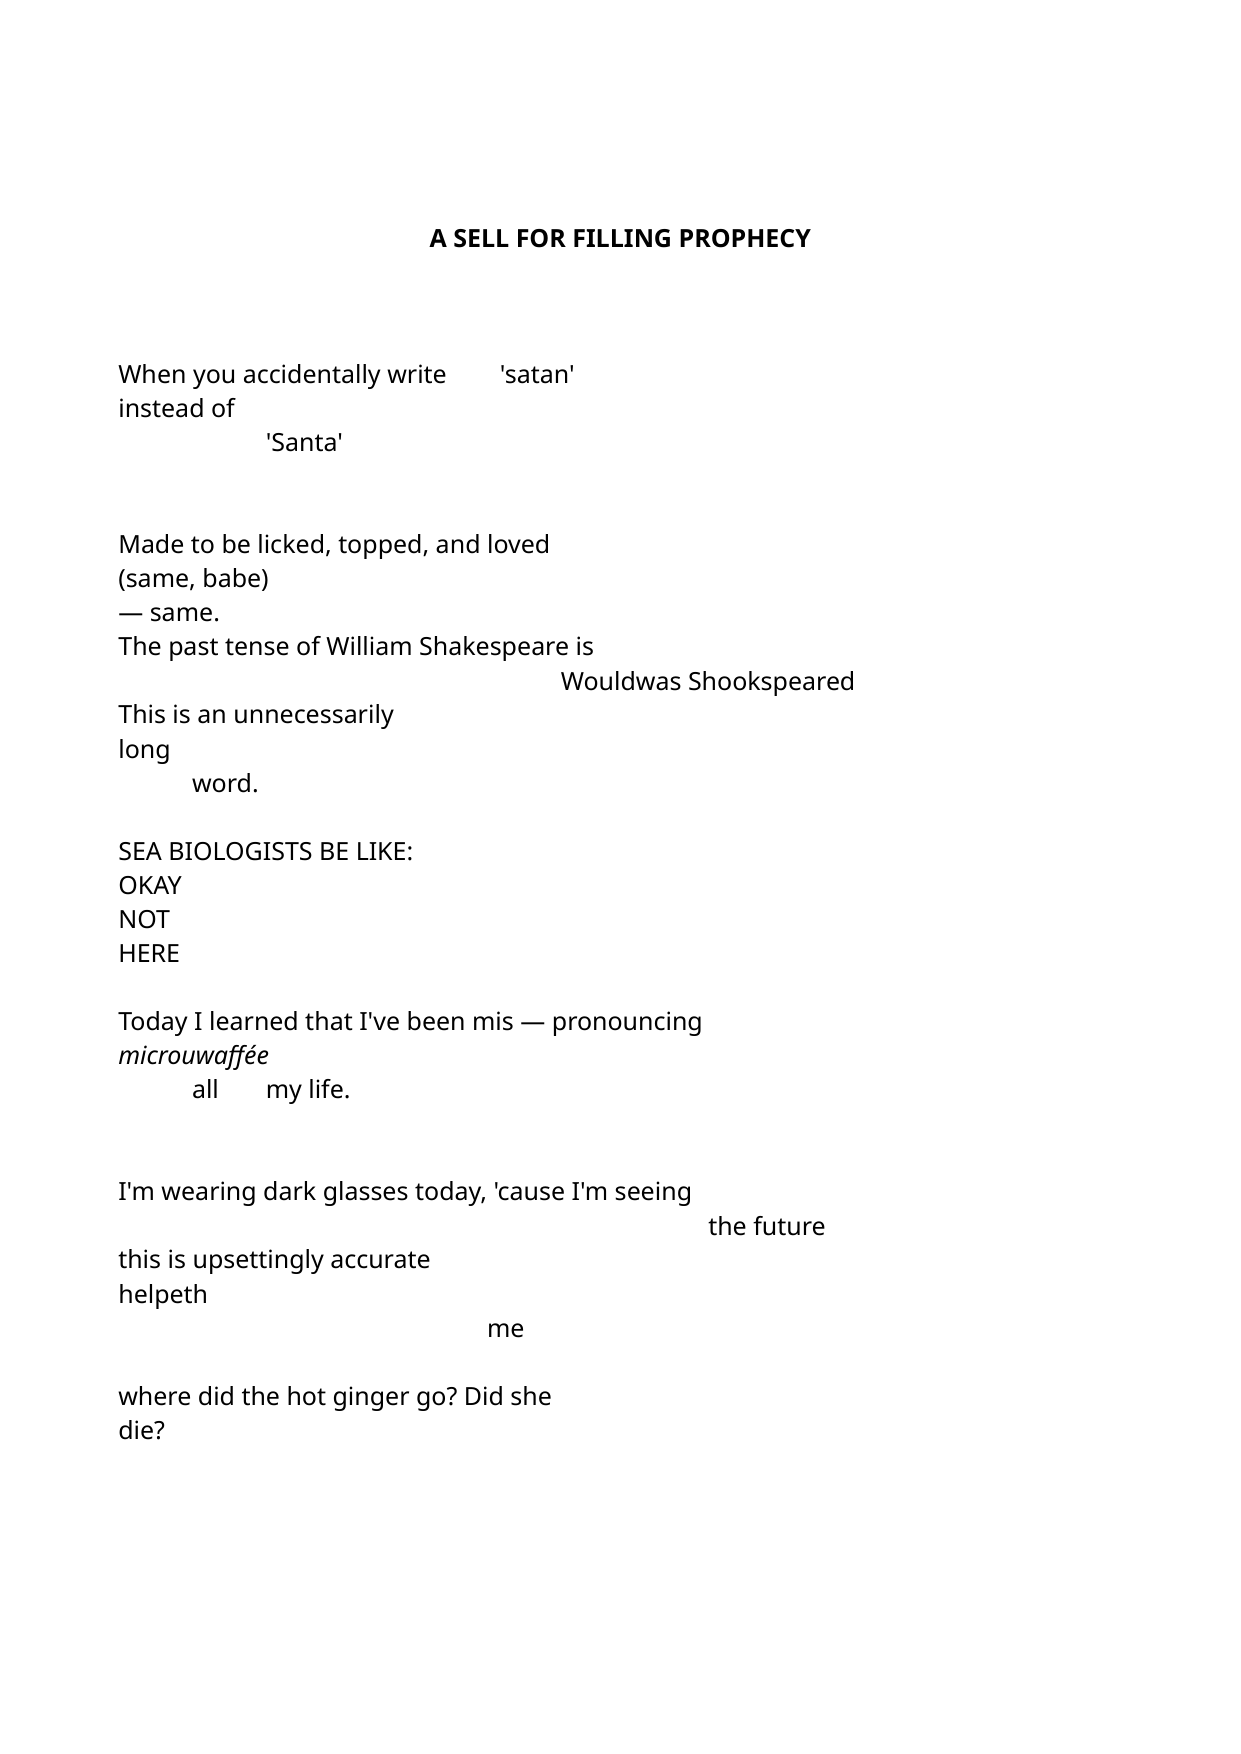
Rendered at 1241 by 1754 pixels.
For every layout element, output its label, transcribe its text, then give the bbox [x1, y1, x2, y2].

text helpeth [118, 1276, 1122, 1310]
text where did the hot ginger go? Did she [118, 1378, 1122, 1412]
text microuwaffée [118, 1038, 1122, 1072]
text word. [118, 765, 1122, 799]
text the future [118, 1208, 1122, 1242]
text A SELL FOR FILLING PROPHECY [118, 220, 1122, 254]
text This is an unnecessarily [118, 697, 1122, 731]
text me [118, 1310, 1122, 1344]
text Made to be licked, topped, and loved [118, 527, 1122, 561]
text all my life. [118, 1072, 1122, 1106]
text SEA BIOLOGISTS BE LIKE: [118, 833, 1122, 867]
text die? [118, 1412, 1122, 1447]
text instead of [118, 391, 1122, 425]
text OKAY [118, 867, 1122, 902]
text HERE [118, 936, 1122, 970]
text NOT [118, 902, 1122, 936]
text The past tense of William Shakespeare is [118, 629, 1122, 663]
text this is upsettingly accurate [118, 1242, 1122, 1276]
text long [118, 731, 1122, 765]
text — same. [118, 595, 1122, 629]
text I'm wearing dark glasses today, 'cause I'm seeing [118, 1174, 1122, 1208]
text 'Santa' [118, 425, 1122, 459]
text When you accidentally write 'satan' [118, 357, 1122, 391]
text Wouldwas Shookspeared [118, 663, 1122, 697]
text (same, babe) [118, 561, 1122, 595]
text Today I learned that I've been mis — pronouncing [118, 1004, 1122, 1038]
